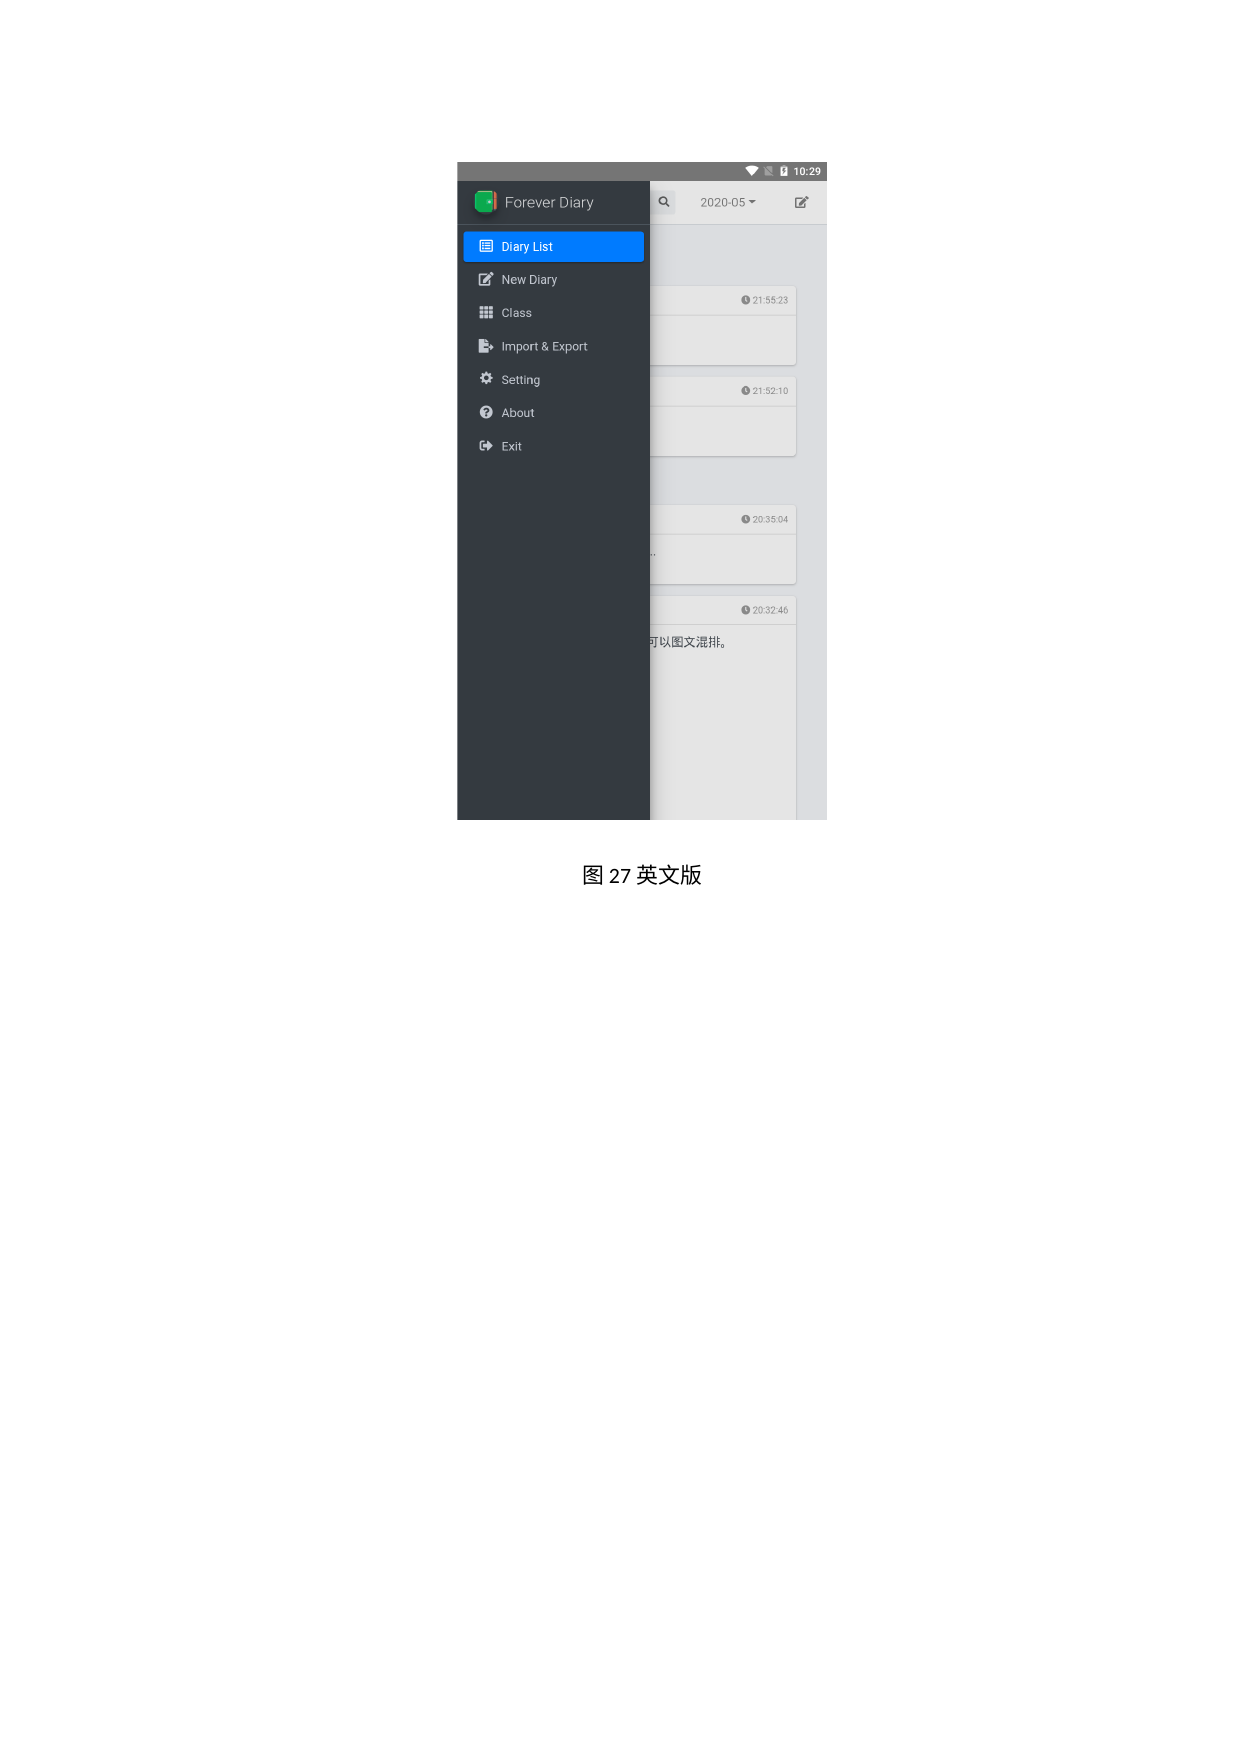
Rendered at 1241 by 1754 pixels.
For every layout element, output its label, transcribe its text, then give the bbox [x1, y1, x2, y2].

picture [457, 162, 827, 820]
text 图27 英文版 [187, 858, 1053, 890]
